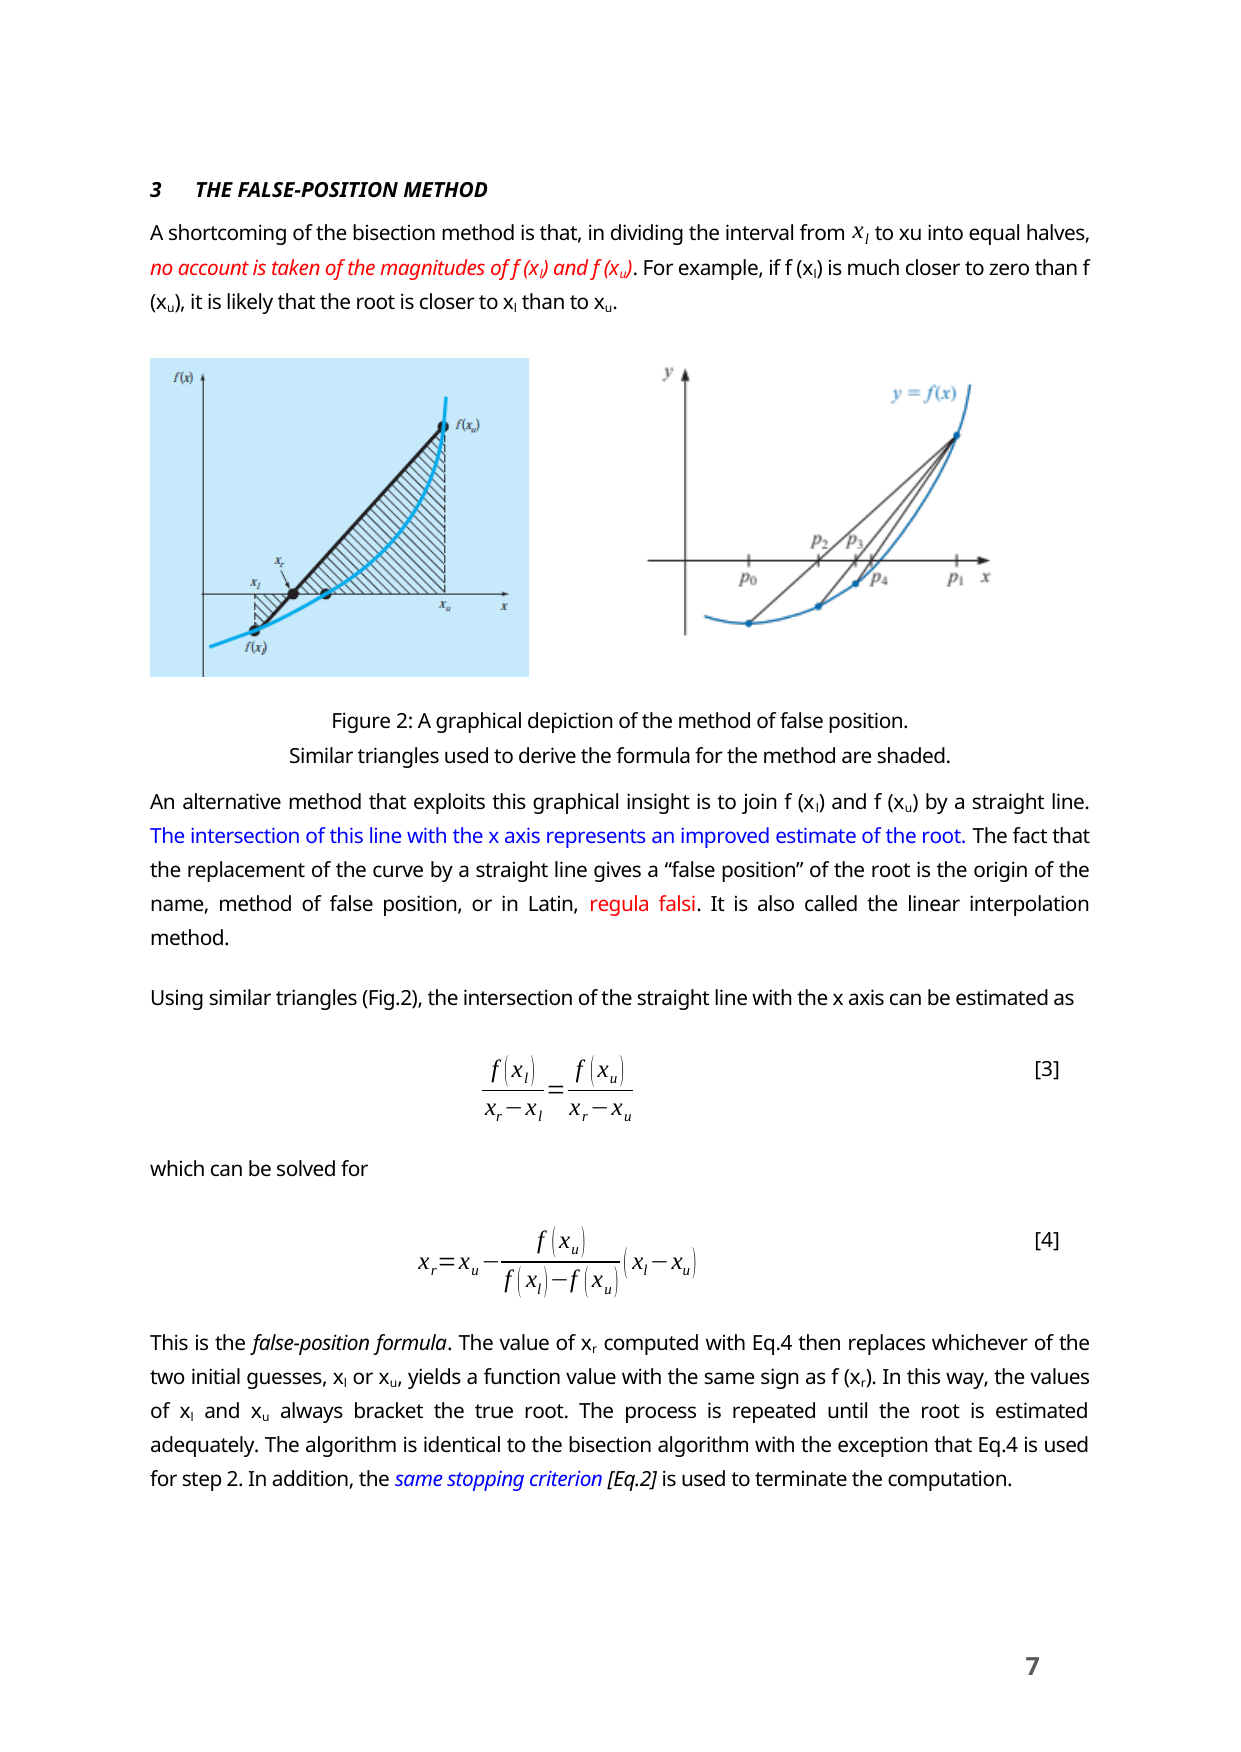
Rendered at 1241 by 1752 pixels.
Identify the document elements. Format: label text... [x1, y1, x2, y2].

text Using similar triangles (Fig.2), the intersection of the straight line with the x axis can be estimated as [150, 983, 1090, 1011]
text A shortcoming of the bisection method is that, in dividing the interval from to xu into equal halves, no account is taken of the magnitudes of f (xl) and f (xu). For example, if f (xl) is much closer to zero than f (xu), it is likely that the root is closer to xl than to xu. [150, 216, 1090, 316]
table_header [976, 1213, 1083, 1316]
table_header [139, 346, 620, 707]
table_header [975, 1042, 1083, 1141]
text which can be solved for [150, 1154, 1090, 1182]
text This is the false-position formula. The value of xr computed with Eq.4 then replaces whichever of the two initial guesses, xl or xu, yields a function value with the same sign as f (xr). In this way, the values of xl and xu always bracket the true root. The process is repeated until the root is estimated adequately. The algorithm is identical to the bisection algorithm with the exception that Eq.4 is used for step 2. In addition, the same stopping criterion [Eq.2] is used to terminate the computation. [150, 1328, 1090, 1493]
text Similar triangles used to derive the formula for the method are shaded. [150, 741, 1090, 769]
subtitle THE FALSE-POSITION METHOD [150, 175, 1090, 204]
text An alternative method that exploits this graphical insight is to join f (xl) and f (xu) by a straight line. The intersection of this line with the x axis represents an improved estimate of the root. The fact that the replacement of the curve by a straight line gives a “false position” of the root is the origin of the name, method of false position, or in Latin, regula falsi. It is also called the linear interpolation method. [150, 787, 1090, 952]
table_header [620, 346, 1101, 707]
table_header [139, 1213, 976, 1316]
text Figure 2: A graphical depiction of the method of false position. [150, 707, 1090, 735]
table_header [139, 1042, 975, 1141]
